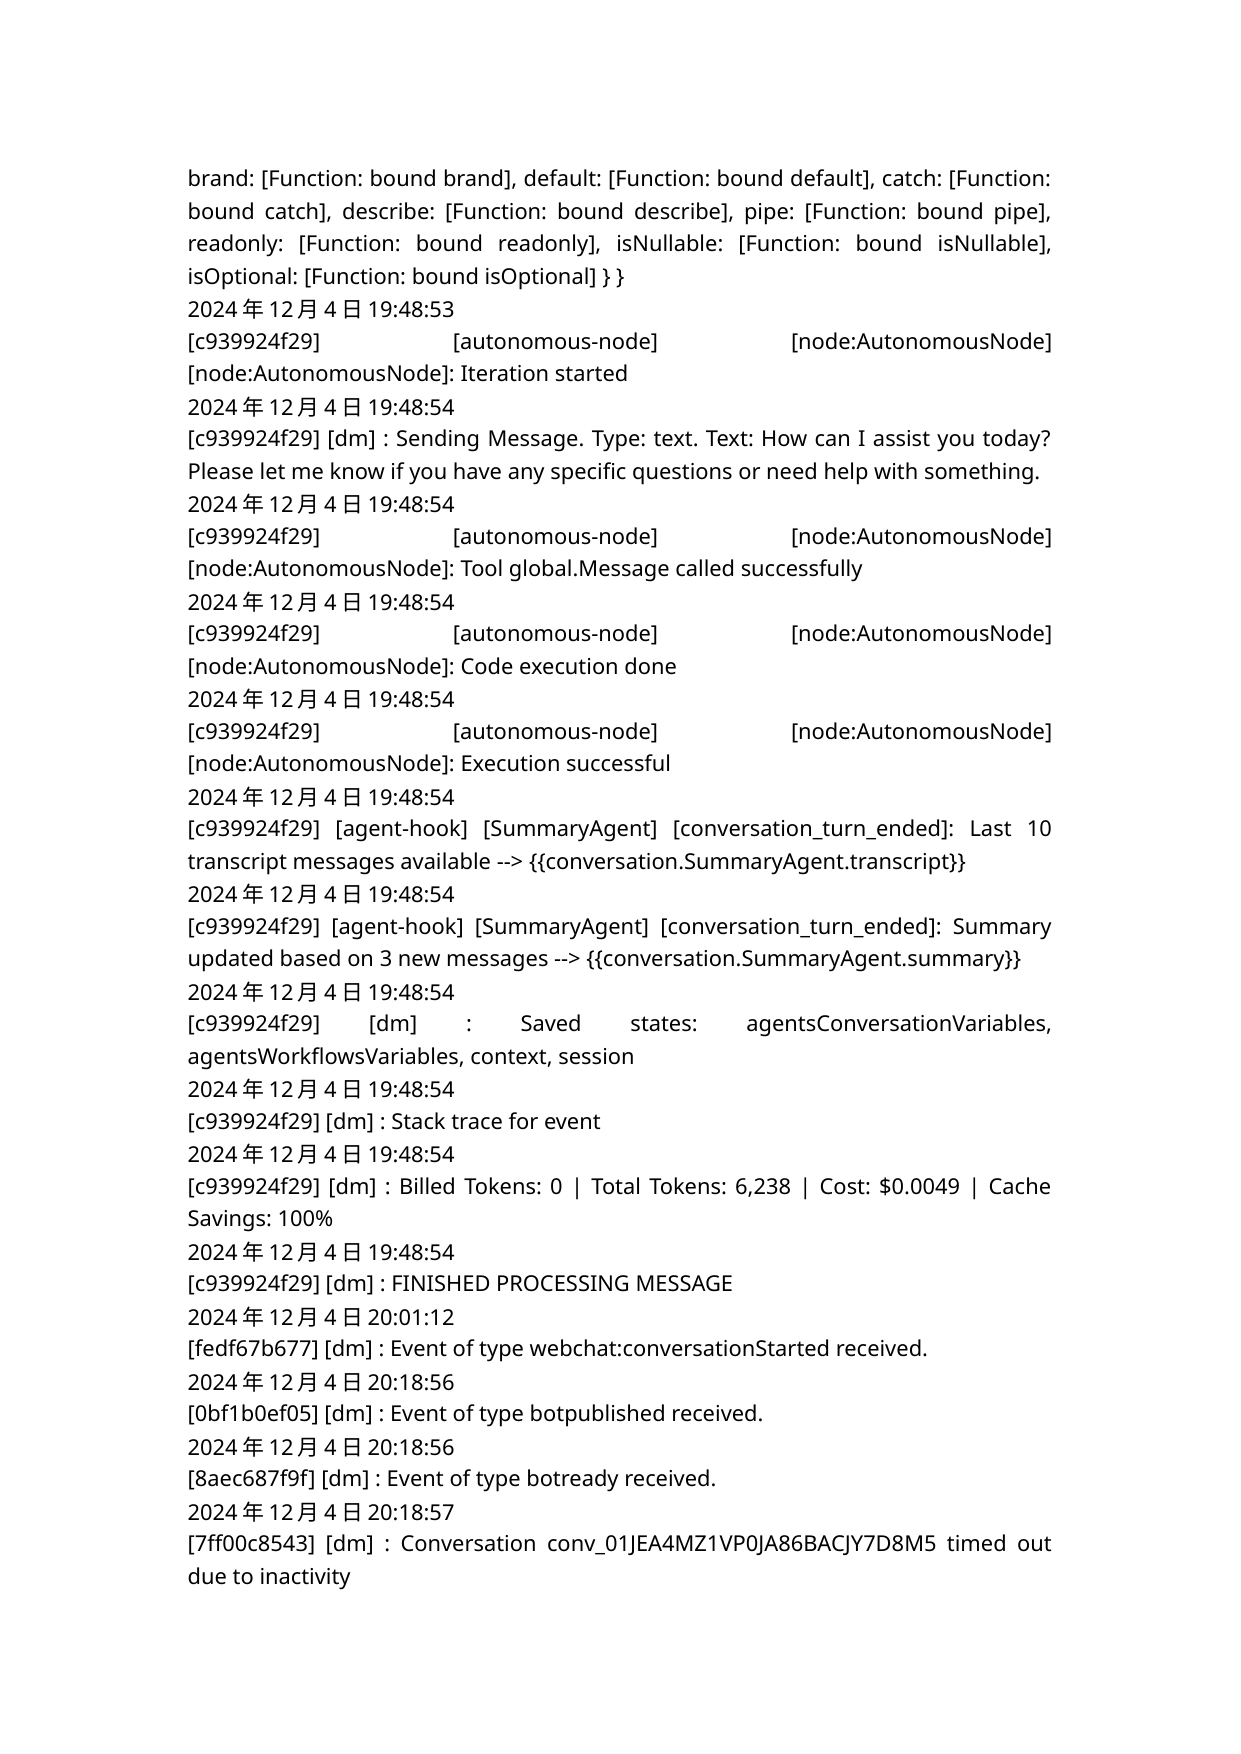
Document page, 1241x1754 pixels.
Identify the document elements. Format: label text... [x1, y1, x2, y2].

text [c939924f29] [autonomous-node] [node:AutonomousNode] [node:AutonomousNode]: Execution successful [187, 714, 1053, 779]
text 2024年12月4日 20:18:56 [187, 1364, 1053, 1397]
text [c939924f29] [dm] : Billed Tokens: 0 | Total Tokens: 6,238 | Cost: $0.0049 | Cache Savings: 100% [187, 1169, 1053, 1234]
text [c939924f29] [agent-hook] [SummaryAgent] [conversation_turn_ended]: Summary updated based on 3 new messages --> {{conversation.SummaryAgent.summary}} [187, 909, 1053, 974]
text 2024年12月4日 19:48:54 [187, 389, 1053, 422]
text [7ff00c8543] [dm] : Conversation conv_01JEA4MZ1VP0JA86BACJY7D8M5 timed out due to inactivity [187, 1527, 1053, 1592]
text 2024年12月4日 20:01:12 [187, 1299, 1053, 1332]
text 2024年12月4日 19:48:54 [187, 974, 1053, 1007]
text [c939924f29] [autonomous-node] [node:AutonomousNode] [node:AutonomousNode]: Iteration started [187, 324, 1053, 389]
text 2024年12月4日 19:48:54 [187, 1234, 1053, 1267]
text 2024年12月4日 19:48:53 [187, 292, 1053, 324]
text 2024年12月4日 19:48:54 [187, 682, 1053, 714]
text 2024年12月4日 19:48:54 [187, 584, 1053, 617]
text [c939924f29] [agent-hook] [SummaryAgent] [conversation_turn_ended]: Last 10 transcript messages available --> {{conversation.SummaryAgent.transcript}} [187, 812, 1053, 877]
text [c939924f29] [dm] : Stack trace for event [187, 1104, 1053, 1137]
text 2024年12月4日 19:48:54 [187, 487, 1053, 519]
text 2024年12月4日 20:18:57 [187, 1494, 1053, 1527]
text 2024年12月4日 19:48:54 [187, 877, 1053, 909]
text 2024年12月4日 19:48:54 [187, 779, 1053, 812]
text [187, 162, 1053, 292]
text [c939924f29] [dm] : Sending Message. Type: text. Text: How can I assist you today? Please let me know if you have any specific questions or need help with something. [187, 422, 1053, 487]
text [c939924f29] [autonomous-node] [node:AutonomousNode] [node:AutonomousNode]: Tool global.Message called successfully [187, 519, 1053, 584]
text [c939924f29] [dm] : FINISHED PROCESSING MESSAGE [187, 1267, 1053, 1299]
text [0bf1b0ef05] [dm] : Event of type botpublished received. [187, 1397, 1053, 1429]
text [c939924f29] [autonomous-node] [node:AutonomousNode] [node:AutonomousNode]: Code execution done [187, 617, 1053, 682]
text 2024年12月4日 20:18:56 [187, 1429, 1053, 1462]
text 2024年12月4日 19:48:54 [187, 1137, 1053, 1169]
text [c939924f29] [dm] : Saved states: agentsConversationVariables, agentsWorkflowsVariables, context, session [187, 1007, 1053, 1072]
text [fedf67b677] [dm] : Event of type webchat:conversationStarted received. [187, 1332, 1053, 1364]
text [8aec687f9f] [dm] : Event of type botready received. [187, 1462, 1053, 1494]
text 2024年12月4日 19:48:54 [187, 1072, 1053, 1104]
